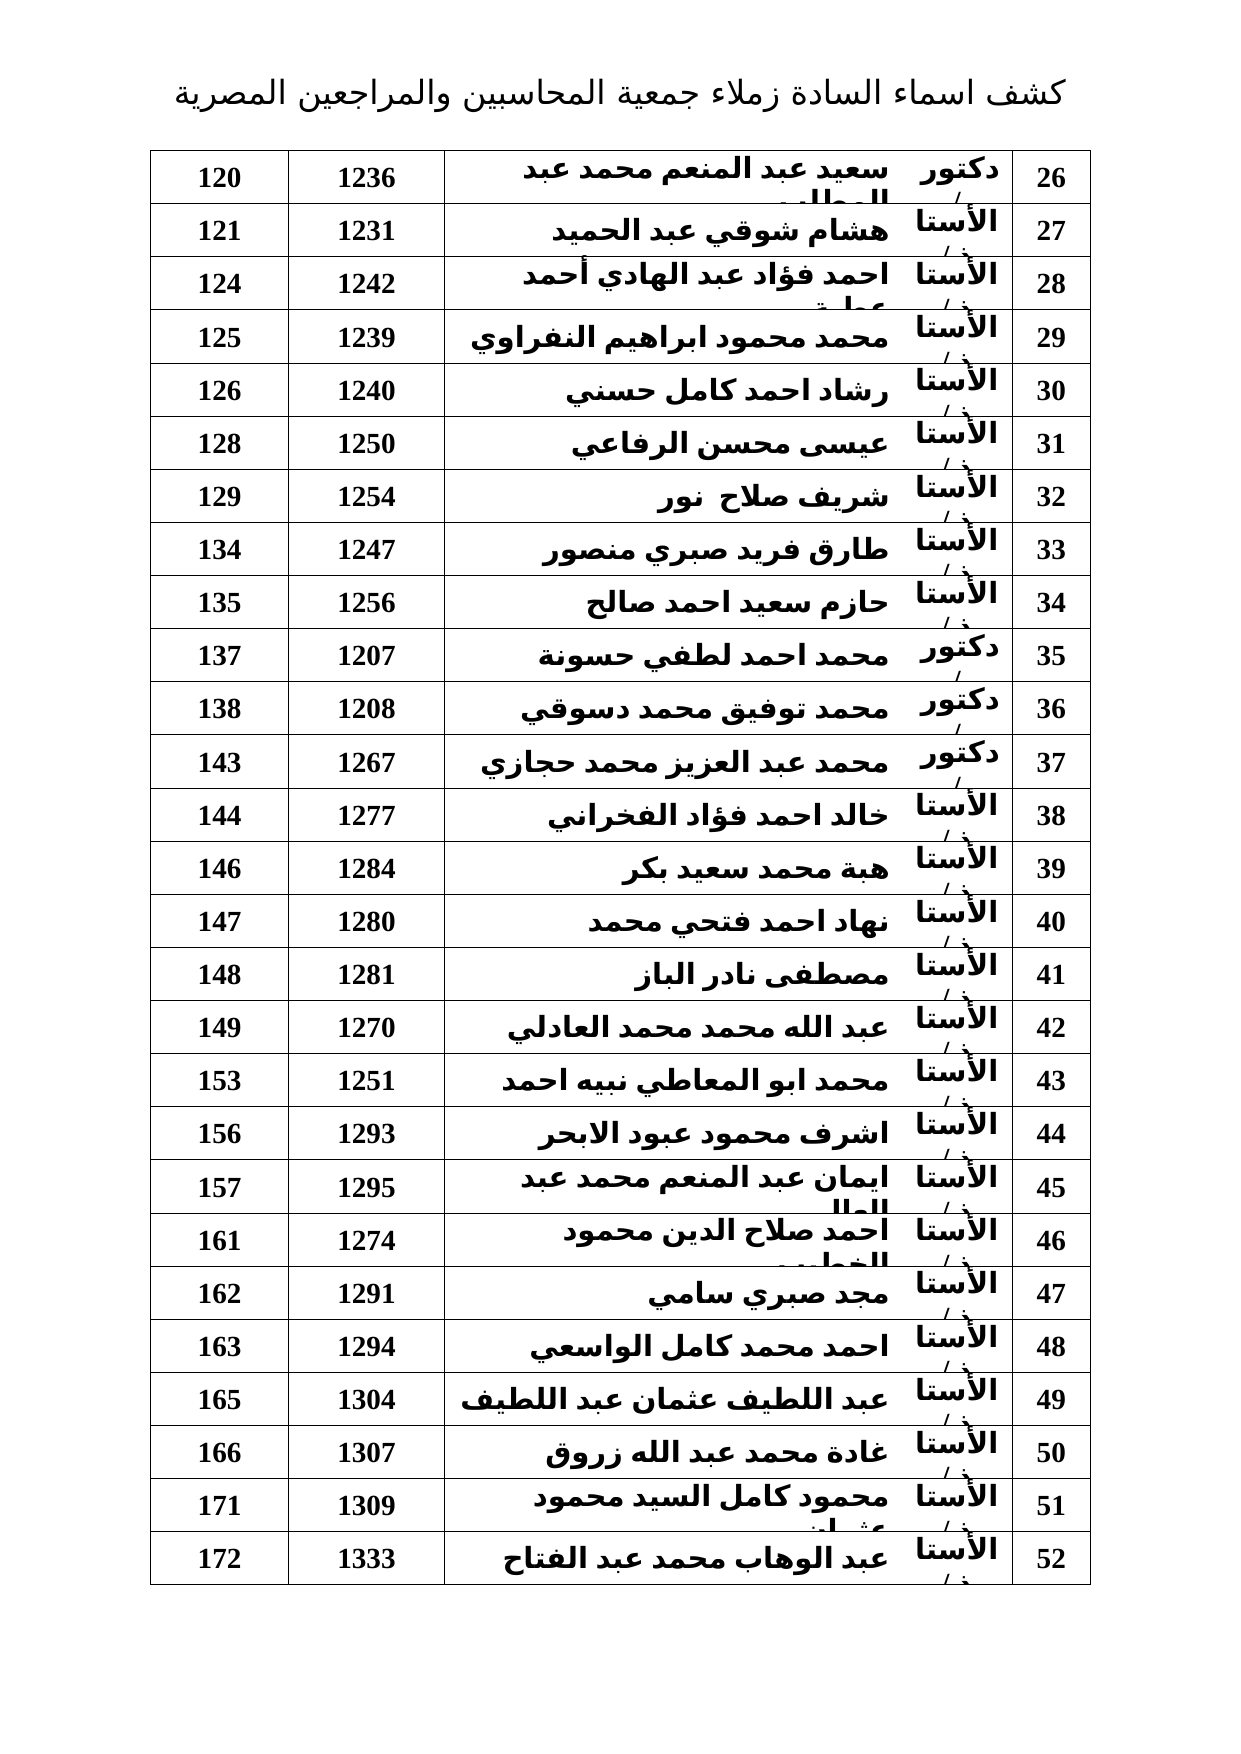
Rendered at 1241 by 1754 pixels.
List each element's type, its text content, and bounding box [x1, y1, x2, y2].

table_cell رشاد احمد كامل حسني [445, 364, 901, 416]
table_cell 1207 [289, 629, 444, 681]
table_cell 1274 [289, 1214, 444, 1266]
table_cell 138 [151, 682, 288, 734]
table_cell 126 [151, 364, 288, 416]
table_cell 28 [1013, 257, 1090, 309]
table_cell 1333 [289, 1532, 444, 1584]
table_cell 41 [1013, 948, 1090, 1000]
table_cell 1284 [289, 842, 444, 894]
table_cell الأستاذ / [901, 1426, 1012, 1478]
table_cell دكتور / [901, 682, 1012, 734]
table_cell 30 [1013, 364, 1090, 416]
table_cell اشرف محمود عبود الابحر [445, 1107, 901, 1159]
table_cell 1240 [289, 364, 444, 416]
table_cell 1251 [289, 1054, 444, 1106]
table_cell مصطفى نادر الباز [445, 948, 901, 1000]
table_cell الأستاذ / [901, 1054, 1012, 1106]
table_cell 45 [1013, 1160, 1090, 1212]
table_cell الأستاذ / [901, 1479, 1012, 1531]
table_cell 149 [151, 1001, 288, 1053]
table_cell الأستاذ / [901, 1214, 1012, 1266]
table_cell 37 [1013, 735, 1090, 787]
table_cell 1270 [289, 1001, 444, 1053]
table_cell 134 [151, 523, 288, 575]
table_cell 36 [1013, 682, 1090, 734]
table_cell محمد ابو المعاطي نبيه احمد [445, 1054, 901, 1106]
table_cell دكتور / [901, 151, 1012, 203]
table_cell 1281 [289, 948, 444, 1000]
table_cell الأستاذ / [901, 948, 1012, 1000]
table_cell الأستاذ / [901, 576, 1012, 628]
table_cell 1293 [289, 1107, 444, 1159]
table_cell 42 [1013, 1001, 1090, 1053]
table_cell الأستاذ / [901, 1373, 1012, 1425]
table_cell 147 [151, 895, 288, 947]
table_cell 43 [1013, 1054, 1090, 1106]
table_cell عيسى محسن الرفاعي [445, 417, 901, 469]
table_cell 1250 [289, 417, 444, 469]
table_cell 34 [1013, 576, 1090, 628]
table_cell عبد الوهاب محمد عبد الفتاح [445, 1532, 901, 1584]
table_cell 120 [151, 151, 288, 203]
table_cell 153 [151, 1054, 288, 1106]
table_cell هشام شوقي عبد الحميد [445, 204, 901, 256]
table_cell 48 [1013, 1320, 1090, 1372]
table_cell حازم سعيد احمد صالح [445, 576, 901, 628]
table_cell 124 [151, 257, 288, 309]
table_cell محمود كامل السيد محمود عثمان [445, 1479, 901, 1531]
table_cell محمد احمد لطفي حسونة [445, 629, 901, 681]
table_cell الأستاذ / [901, 1001, 1012, 1053]
table_cell هبة محمد سعيد بكر [445, 842, 901, 894]
table_cell 128 [151, 417, 288, 469]
table_cell الأستاذ / [901, 364, 1012, 416]
table_cell 44 [1013, 1107, 1090, 1159]
table_cell 165 [151, 1373, 288, 1425]
table_cell 40 [1013, 895, 1090, 947]
table_cell مجد صبري سامي [445, 1267, 901, 1319]
table_cell الأستاذ / [901, 470, 1012, 522]
table_cell طارق فريد صبري منصور [445, 523, 901, 575]
table_cell 171 [151, 1479, 288, 1531]
table_cell الأستاذ / [901, 1107, 1012, 1159]
table_cell الأستاذ / [901, 310, 1012, 362]
table_cell 1254 [289, 470, 444, 522]
table_cell سعيد عبد المنعم محمد عبد المطلب [445, 151, 901, 203]
table_cell نهاد احمد فتحي محمد [445, 895, 901, 947]
table_cell احمد فؤاد عبد الهادي أحمد عطية [445, 257, 901, 309]
table_cell ايمان عبد المنعم محمد عبد العال [445, 1160, 901, 1212]
table_cell 143 [151, 735, 288, 787]
table_cell 1231 [289, 204, 444, 256]
table_cell 27 [1013, 204, 1090, 256]
table_cell شريف صلاح نور [445, 470, 901, 522]
table_cell 161 [151, 1214, 288, 1266]
table_cell 1247 [289, 523, 444, 575]
table_cell 1277 [289, 789, 444, 841]
table_cell الأستاذ / [901, 1160, 1012, 1212]
table_cell 50 [1013, 1426, 1090, 1478]
table_cell 144 [151, 789, 288, 841]
table_cell 1304 [289, 1373, 444, 1425]
table_cell محمد محمود ابراهيم النفراوي [445, 310, 901, 362]
table_cell 51 [1013, 1479, 1090, 1531]
table_cell 1267 [289, 735, 444, 787]
table_cell احمد صلاح الدين محمود الخطيب [445, 1214, 901, 1266]
table_cell 1291 [289, 1267, 444, 1319]
table_cell 121 [151, 204, 288, 256]
table_cell 33 [1013, 523, 1090, 575]
table_cell 163 [151, 1320, 288, 1372]
table_cell 156 [151, 1107, 288, 1159]
table_cell 32 [1013, 470, 1090, 522]
table_cell 26 [1013, 151, 1090, 203]
table_cell دكتور / [901, 735, 1012, 787]
table_cell 1256 [289, 576, 444, 628]
table_cell 1294 [289, 1320, 444, 1372]
table_cell الأستاذ / [901, 417, 1012, 469]
table_cell خالد احمد فؤاد الفخراني [445, 789, 901, 841]
table_cell 1295 [289, 1160, 444, 1212]
table_cell الأستاذ / [901, 789, 1012, 841]
table_cell 46 [1013, 1214, 1090, 1266]
table_cell 129 [151, 470, 288, 522]
table_cell احمد محمد كامل الواسعي [445, 1320, 901, 1372]
table_cell 52 [1013, 1532, 1090, 1584]
table_cell 1242 [289, 257, 444, 309]
table_cell غادة محمد عبد الله زروق [445, 1426, 901, 1478]
table_cell الأستاذ / [901, 523, 1012, 575]
table_cell 31 [1013, 417, 1090, 469]
table_cell 47 [1013, 1267, 1090, 1319]
table_cell 39 [1013, 842, 1090, 894]
table_cell الأستاذ / [901, 204, 1012, 256]
table_cell محمد عبد العزيز محمد حجازي [445, 735, 901, 787]
table_cell 162 [151, 1267, 288, 1319]
table_cell الأستاذ / [901, 1320, 1012, 1372]
table_cell 135 [151, 576, 288, 628]
table_cell عبد الله محمد محمد العادلي [445, 1001, 901, 1053]
table_cell الأستاذ / [901, 257, 1012, 309]
table_cell 1236 [289, 151, 444, 203]
table_cell دكتور / [901, 629, 1012, 681]
table_cell 35 [1013, 629, 1090, 681]
table_cell 1239 [289, 310, 444, 362]
table_cell محمد توفيق محمد دسوقي [445, 682, 901, 734]
table_cell 157 [151, 1160, 288, 1212]
table_cell 125 [151, 310, 288, 362]
table_cell 1307 [289, 1426, 444, 1478]
table_cell الأستاذ / [901, 842, 1012, 894]
table_cell 172 [151, 1532, 288, 1584]
table_cell 166 [151, 1426, 288, 1478]
table_cell 146 [151, 842, 288, 894]
table_cell الأستاذ / [901, 895, 1012, 947]
table_cell 29 [1013, 310, 1090, 362]
table_cell الأستاذ / [901, 1267, 1012, 1319]
table_cell 38 [1013, 789, 1090, 841]
table_cell 1280 [289, 895, 444, 947]
table_cell 1208 [289, 682, 444, 734]
table_cell 1309 [289, 1479, 444, 1531]
table_cell الأستاذ / [901, 1532, 1012, 1584]
table_cell 49 [1013, 1373, 1090, 1425]
table_cell عبد اللطيف عثمان عبد اللطيف [445, 1373, 901, 1425]
table_cell 148 [151, 948, 288, 1000]
table_cell 137 [151, 629, 288, 681]
